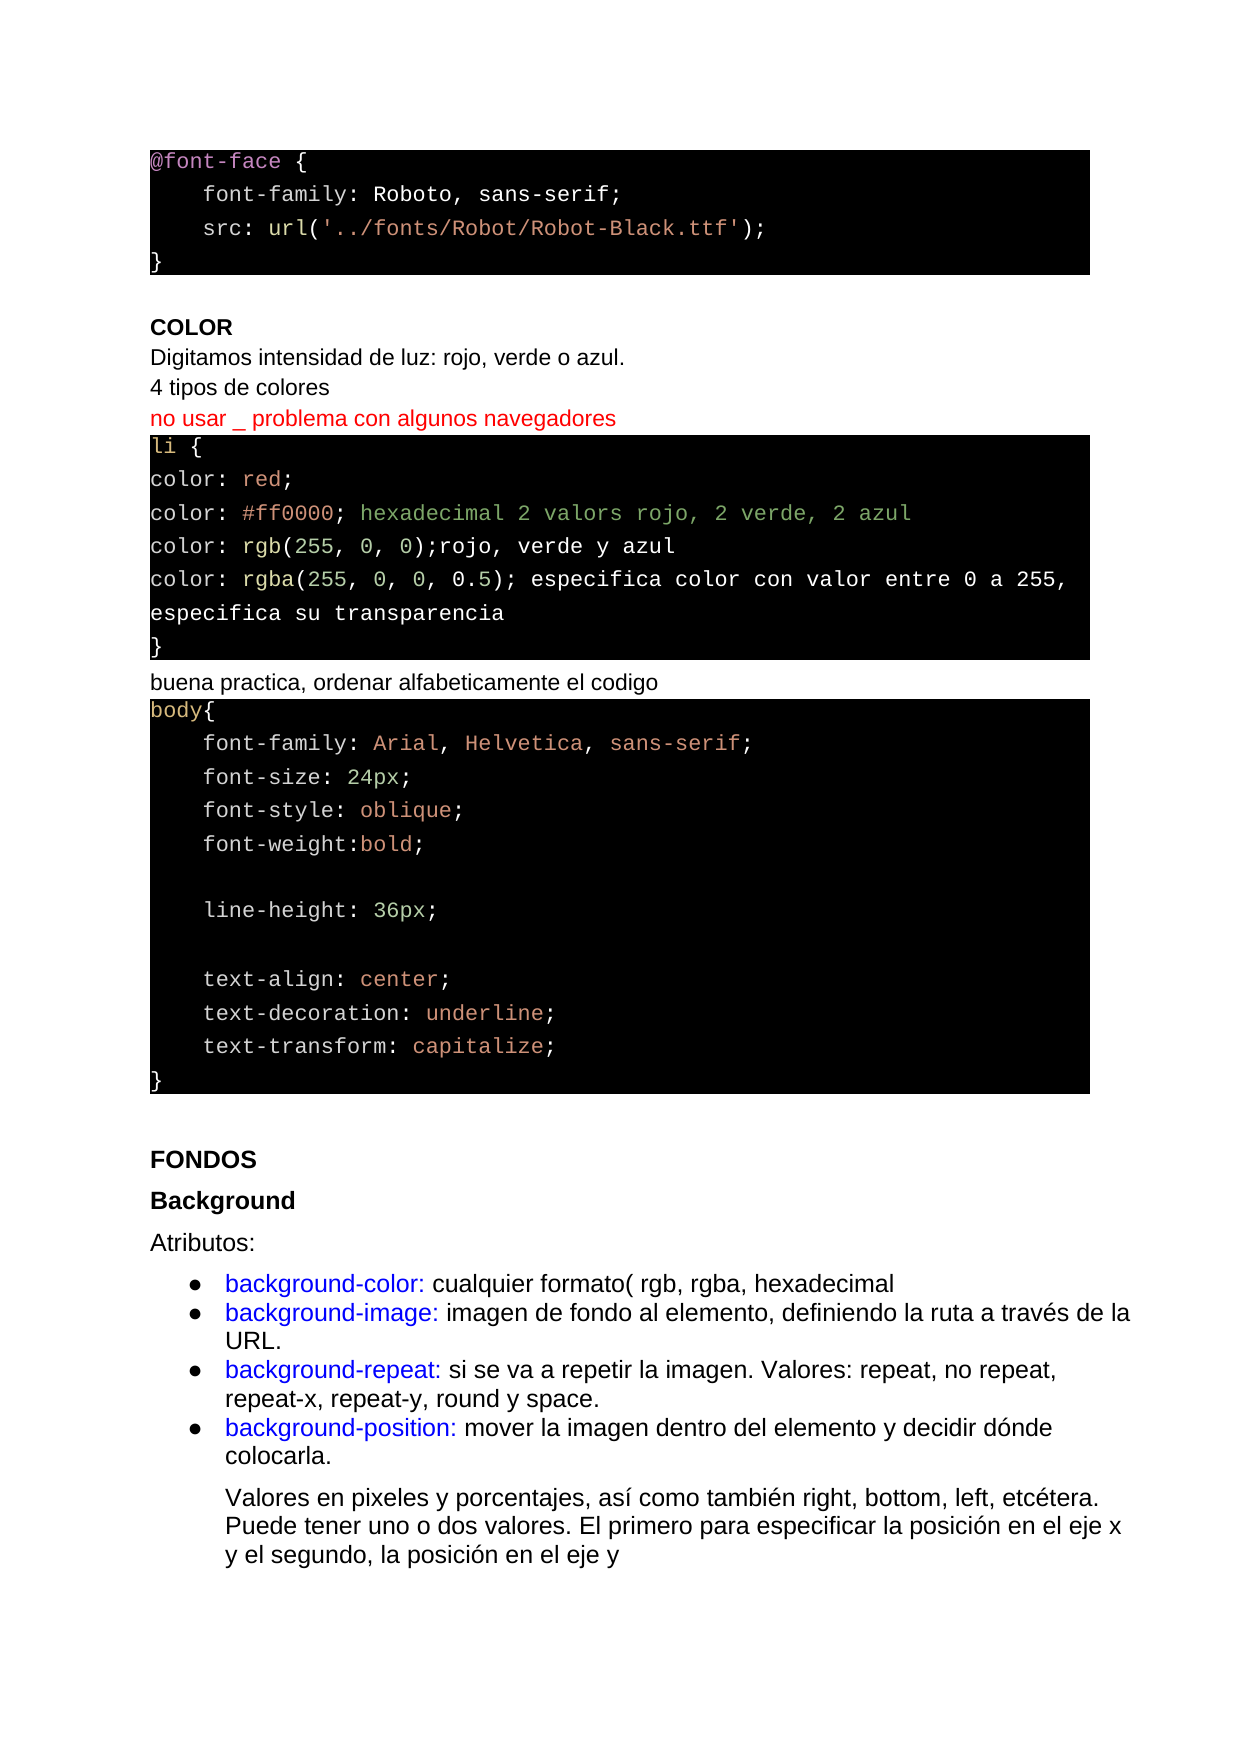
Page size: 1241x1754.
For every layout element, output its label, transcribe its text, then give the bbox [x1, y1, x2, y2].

text font-style: oblique; [150, 799, 1090, 824]
list background-repeat: si se va a repetir la imagen. Valores: repeat, no repeat, repeat-x, repeat-y, round y space. [187, 1355, 1137, 1413]
text Digitamos intensidad de luz: rojo, verde o azul. [150, 344, 1090, 371]
text } [150, 635, 1090, 660]
text 4 tipos de colores [150, 374, 1090, 401]
text buena practica, ordenar alfabeticamente el codigo [150, 669, 1090, 695]
text src: url('../fonts/Robot/Robot-Black.ttf'); [150, 217, 1090, 242]
text font-weight:bold; [150, 833, 1090, 858]
text color: #ff0000; hexadecimal 2 valors rojo, 2 verde, 2 azul [150, 502, 1090, 526]
text no usar _ problema con algunos navegadores [150, 404, 1090, 431]
list background-image: imagen de fondo al elemento, definiendo la ruta a través de la URL. [187, 1298, 1137, 1355]
text body{ [150, 699, 1090, 724]
text font-family: Roboto, sans-serif; [150, 183, 1090, 208]
text Atributos: [150, 1228, 1137, 1256]
text color: rgba(255, 0, 0, 0.5); especifica color con valor entre 0 a 255, especifica su transparencia [150, 568, 1090, 627]
text } [150, 1069, 1090, 1094]
text } [150, 250, 1090, 275]
text FONDOS [150, 1145, 1137, 1174]
list background-color: cualquier formato( rgb, rgba, hexadecimal [187, 1269, 1137, 1298]
list background-position: mover la imagen dentro del elemento y decidir dónde colocarla. [187, 1413, 1137, 1470]
text @font-face { [150, 150, 1090, 175]
text Valores en pixeles y porcentajes, así como también right, bottom, left, etcétera. Puede tener uno o dos valores. El primero para especificar la posición en el eje x y el segundo, la posición en el eje y [225, 1483, 1137, 1569]
text font-size: 24px; [150, 766, 1090, 791]
text Background [150, 1186, 1137, 1215]
text COLOR [150, 314, 1090, 340]
text text-decoration: underline; [150, 1002, 1090, 1027]
text li { [150, 435, 1090, 459]
text font-family: Arial, Helvetica, sans-serif; [150, 732, 1090, 757]
text text-align: center; [150, 969, 1090, 993]
text color: red; [150, 468, 1090, 493]
text color: rgb(255, 0, 0);rojo, verde y azul [150, 535, 1090, 560]
text line-height: 36px; [150, 900, 1090, 924]
text text-transform: capitalize; [150, 1036, 1090, 1060]
